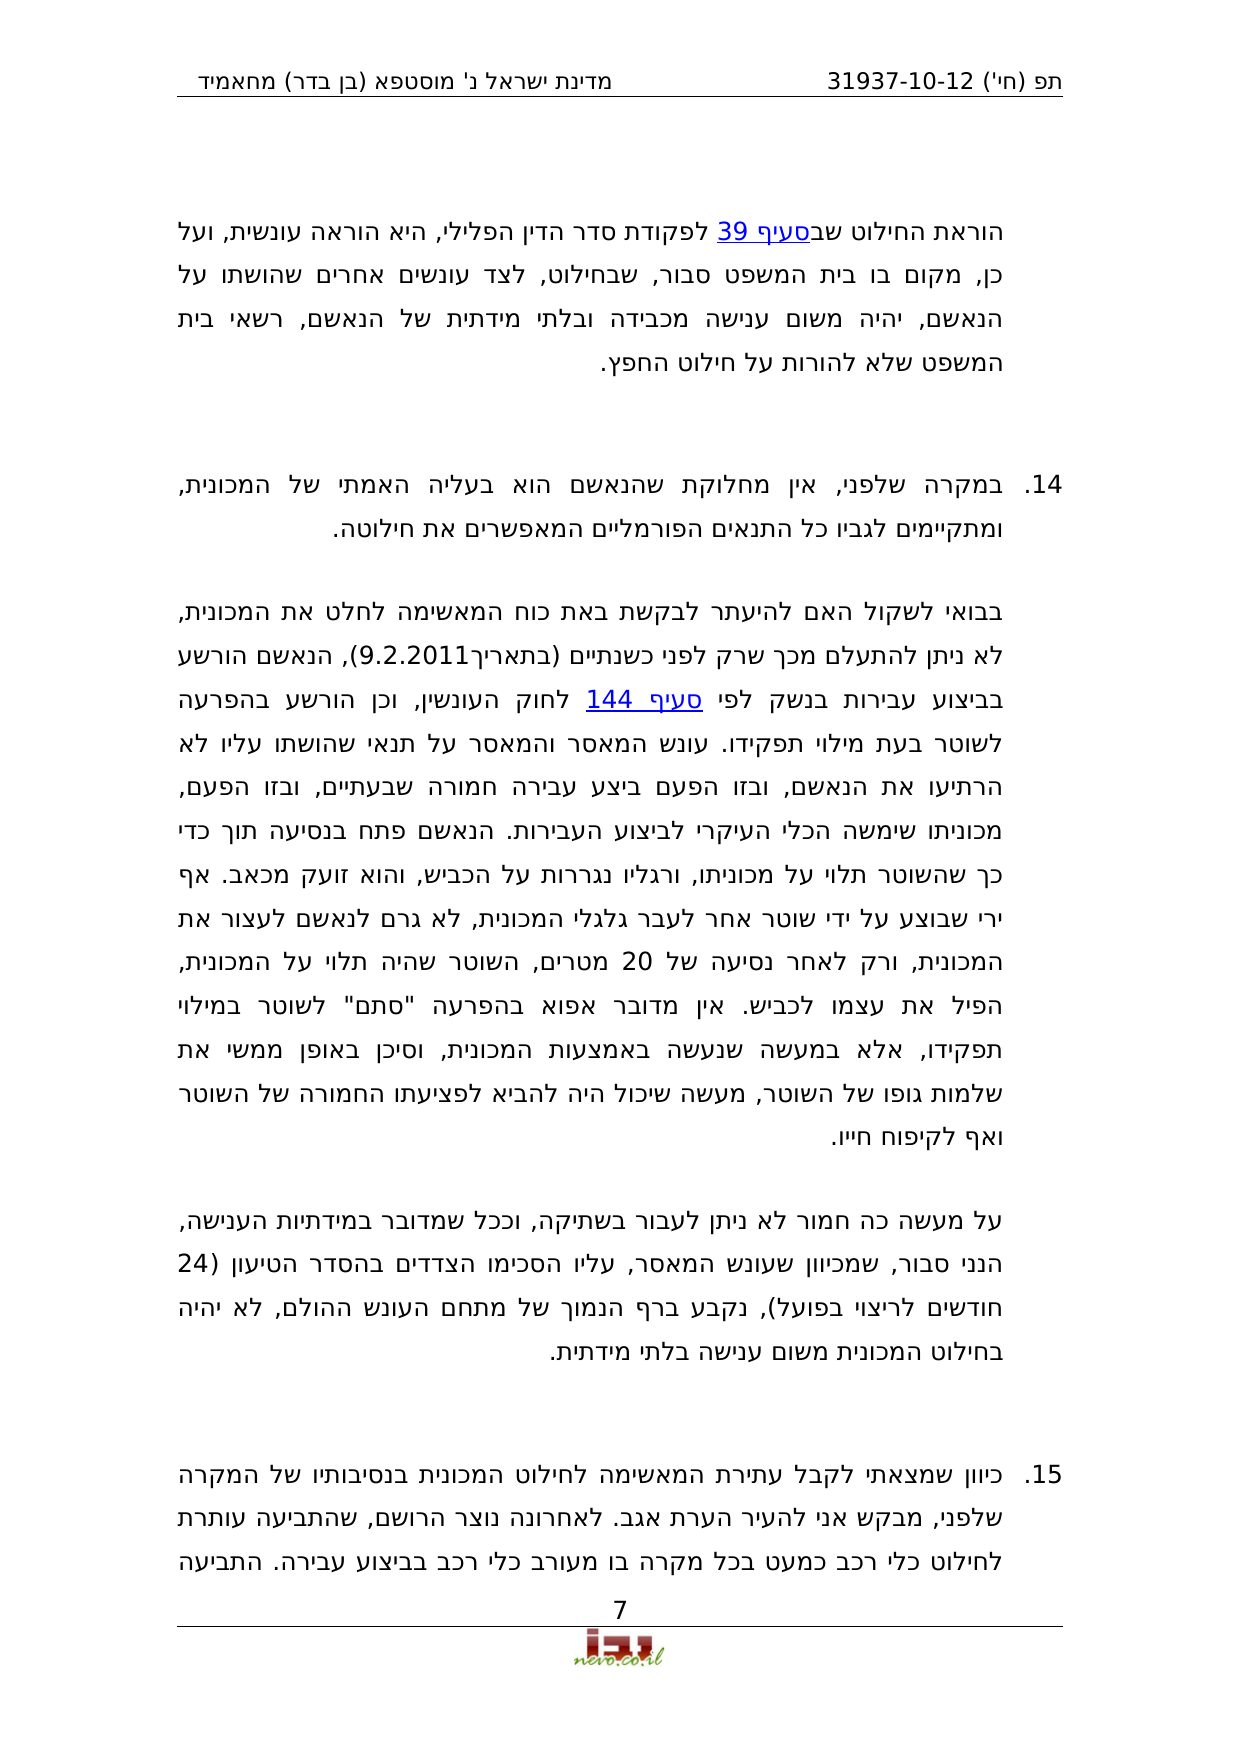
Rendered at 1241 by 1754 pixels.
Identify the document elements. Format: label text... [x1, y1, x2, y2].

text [177, 1460, 1063, 1576]
text על מעשה כה חמור לא ניתן לעבור בשתיקה, וככל שמדובר במידתיות הענישה, הנני סבור, שמכיוון שעונש המאסר, עליו הסכימו הצדדים בהסדר הטיעון (24 חודשים לריצוי בפועל), נקבע ברף הנמוך של מתחם העונש ההולם, לא יהיה בחילוט המכונית משום ענישה בלתי מידתית. [177, 1206, 1063, 1366]
text בבואי לשקול האם להיעתר לבקשת באת כוח המאשימה לחלט את המכונית, לא ניתן להתעלם מכך שרק לפני כשנתיים (בתאריך9.2.2011), הנאשם הורשע בביצוע עבירות בנשק לפי סעיף 144 לחוק העונשין, וכן הורשע בהפרעה לשוטר בעת מילוי תפקידו. עונש המאסר והמאסר על תנאי שהושתו עליו לא הרתיעו את הנאשם, ובזו הפעם ביצע עבירה חמורה שבעתיים, ובזו הפעם, מכוניתו שימשה הכלי העיקרי לביצוע העבירות. הנאשם פתח בנסיעה תוך כדי כך שהשוטר תלוי על מכוניתו, ורגליו נגררות על הכביש, והוא זועק מכאב. אף ירי שבוצע על ידי שוטר אחר לעבר גלגלי המכונית, לא גרם לנאשם לעצור את המכונית, ורק לאחר נסיעה של 20 מטרים, השוטר שהיה תלוי על המכונית, הפיל את עצמו לכביש. אין מדובר אפוא בהפרעה "סתם" לשוטר במילוי תפקידו, אלא במעשה שנעשה באמצעות המכונית, וסיכן באופן ממשי את שלמות גופו של השוטר, מעשה שיכול היה להביא לפציעתו החמורה של השוטר ואף לקיפוח חייו. [177, 598, 1063, 1152]
text הוראת החילוט שבסעיף 39 לפקודת סדר הדין הפלילי, היא הוראה עונשית, ועל כן, מקום בו בית המשפט סבור, שבחילוט, לצד עונשים אחרים שהושתו על הנאשם, יהיה משום ענישה מכבידה ובלתי מידתית של הנאשם, רשאי בית המשפט שלא להורות על חילוט החפץ. [177, 217, 1004, 377]
text 14. במקרה שלפני, אין מחלוקת שהנאשם הוא בעליה האמתי של המכונית, ומתקיימים לגביו כל התנאים הפורמליים המאפשרים את חילוטה. [177, 471, 1063, 543]
picture [574, 1628, 666, 1667]
